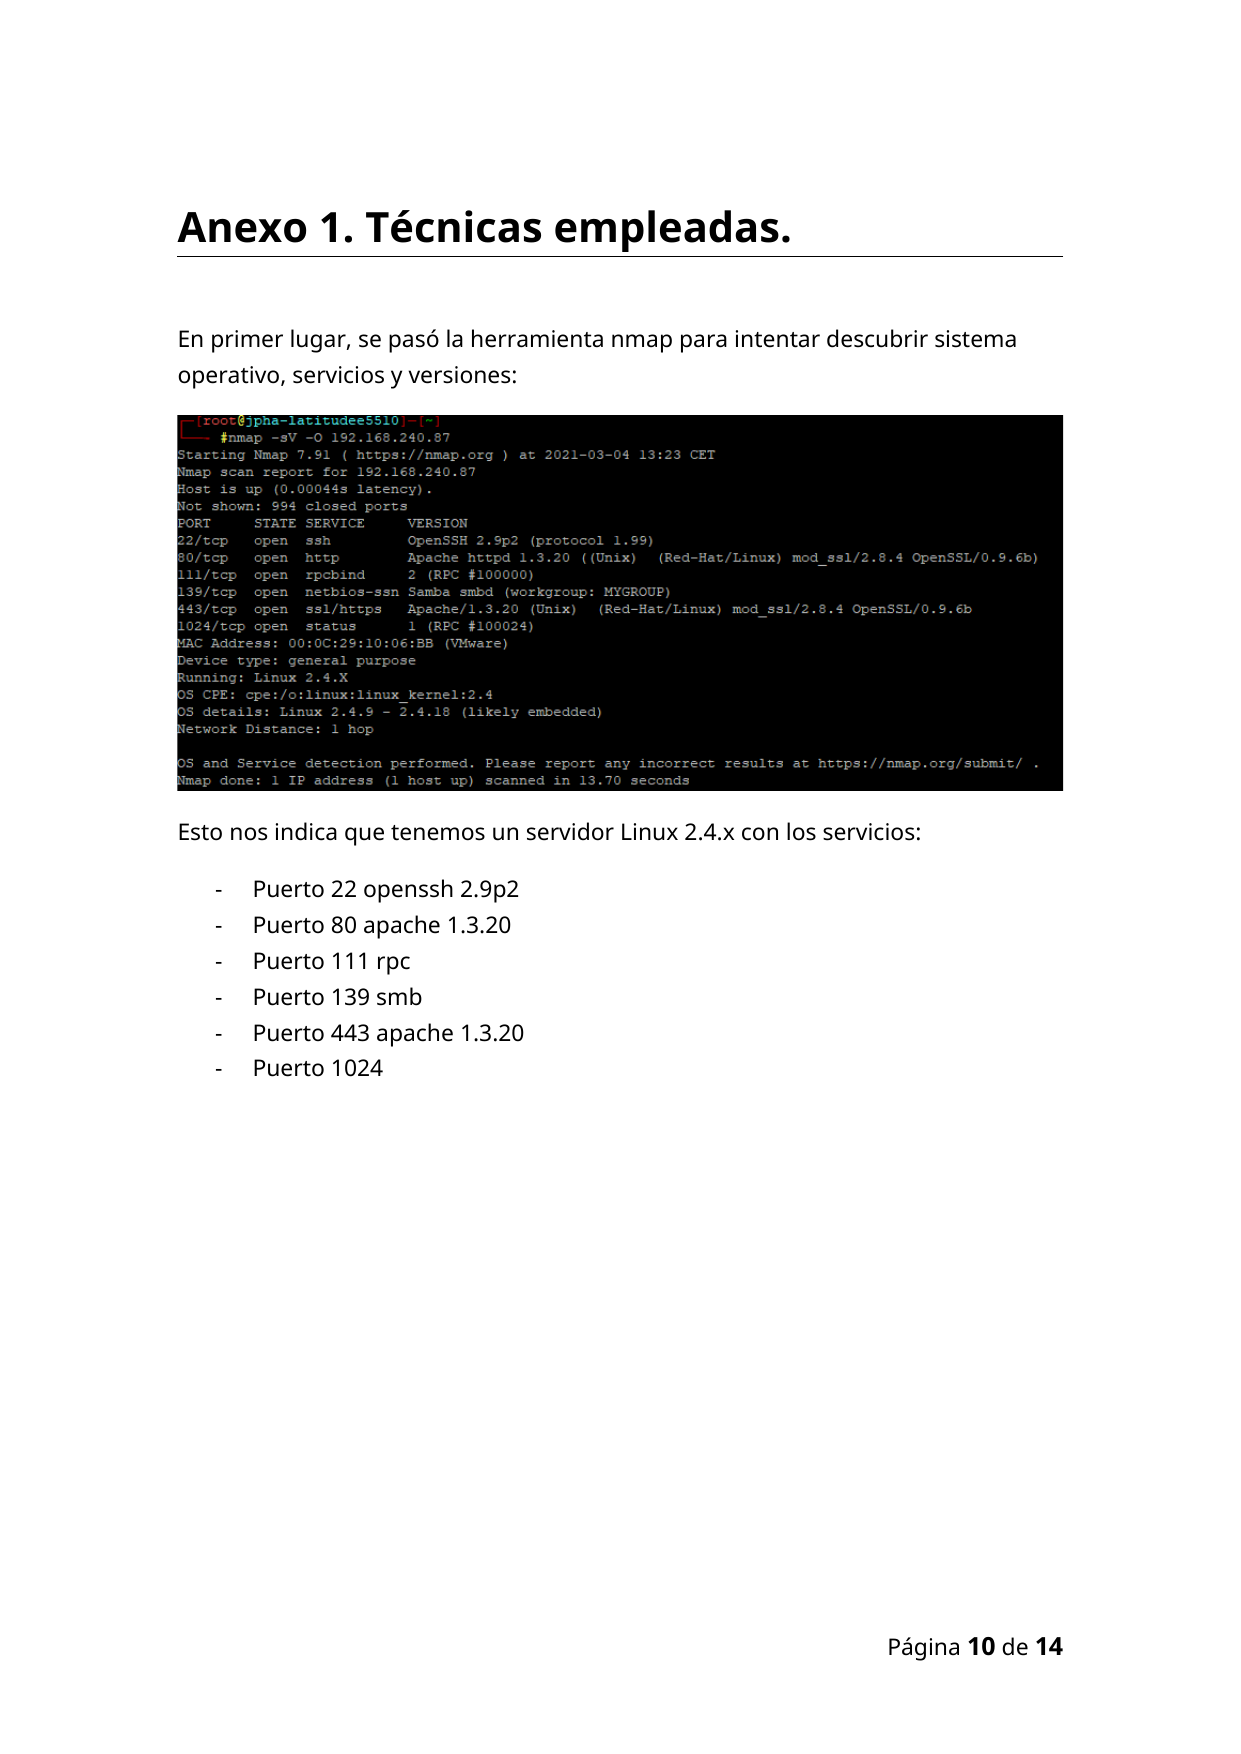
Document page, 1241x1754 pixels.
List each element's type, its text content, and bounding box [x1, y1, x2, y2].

text Esto nos indica que tenemos un servidor Linux 2.4.x con los servicios: [177, 816, 1063, 847]
text En primer lugar, se pasó la herramienta nmap para intentar descubrir sistema operativo, servicios y versiones: [177, 323, 1063, 390]
list Puerto 22 openssh 2.9p2 [215, 873, 1063, 904]
list Puerto 139 smb [215, 981, 1063, 1012]
list Puerto 1024 [215, 1052, 1063, 1084]
picture [177, 415, 1064, 791]
list Puerto 443 apache 1.3.20 [215, 1016, 1063, 1048]
list Puerto 111 rpc [215, 944, 1063, 976]
list Puerto 80 apache 1.3.20 [215, 909, 1063, 940]
text Anexo 1. Técnicas empleadas. [177, 198, 1063, 256]
